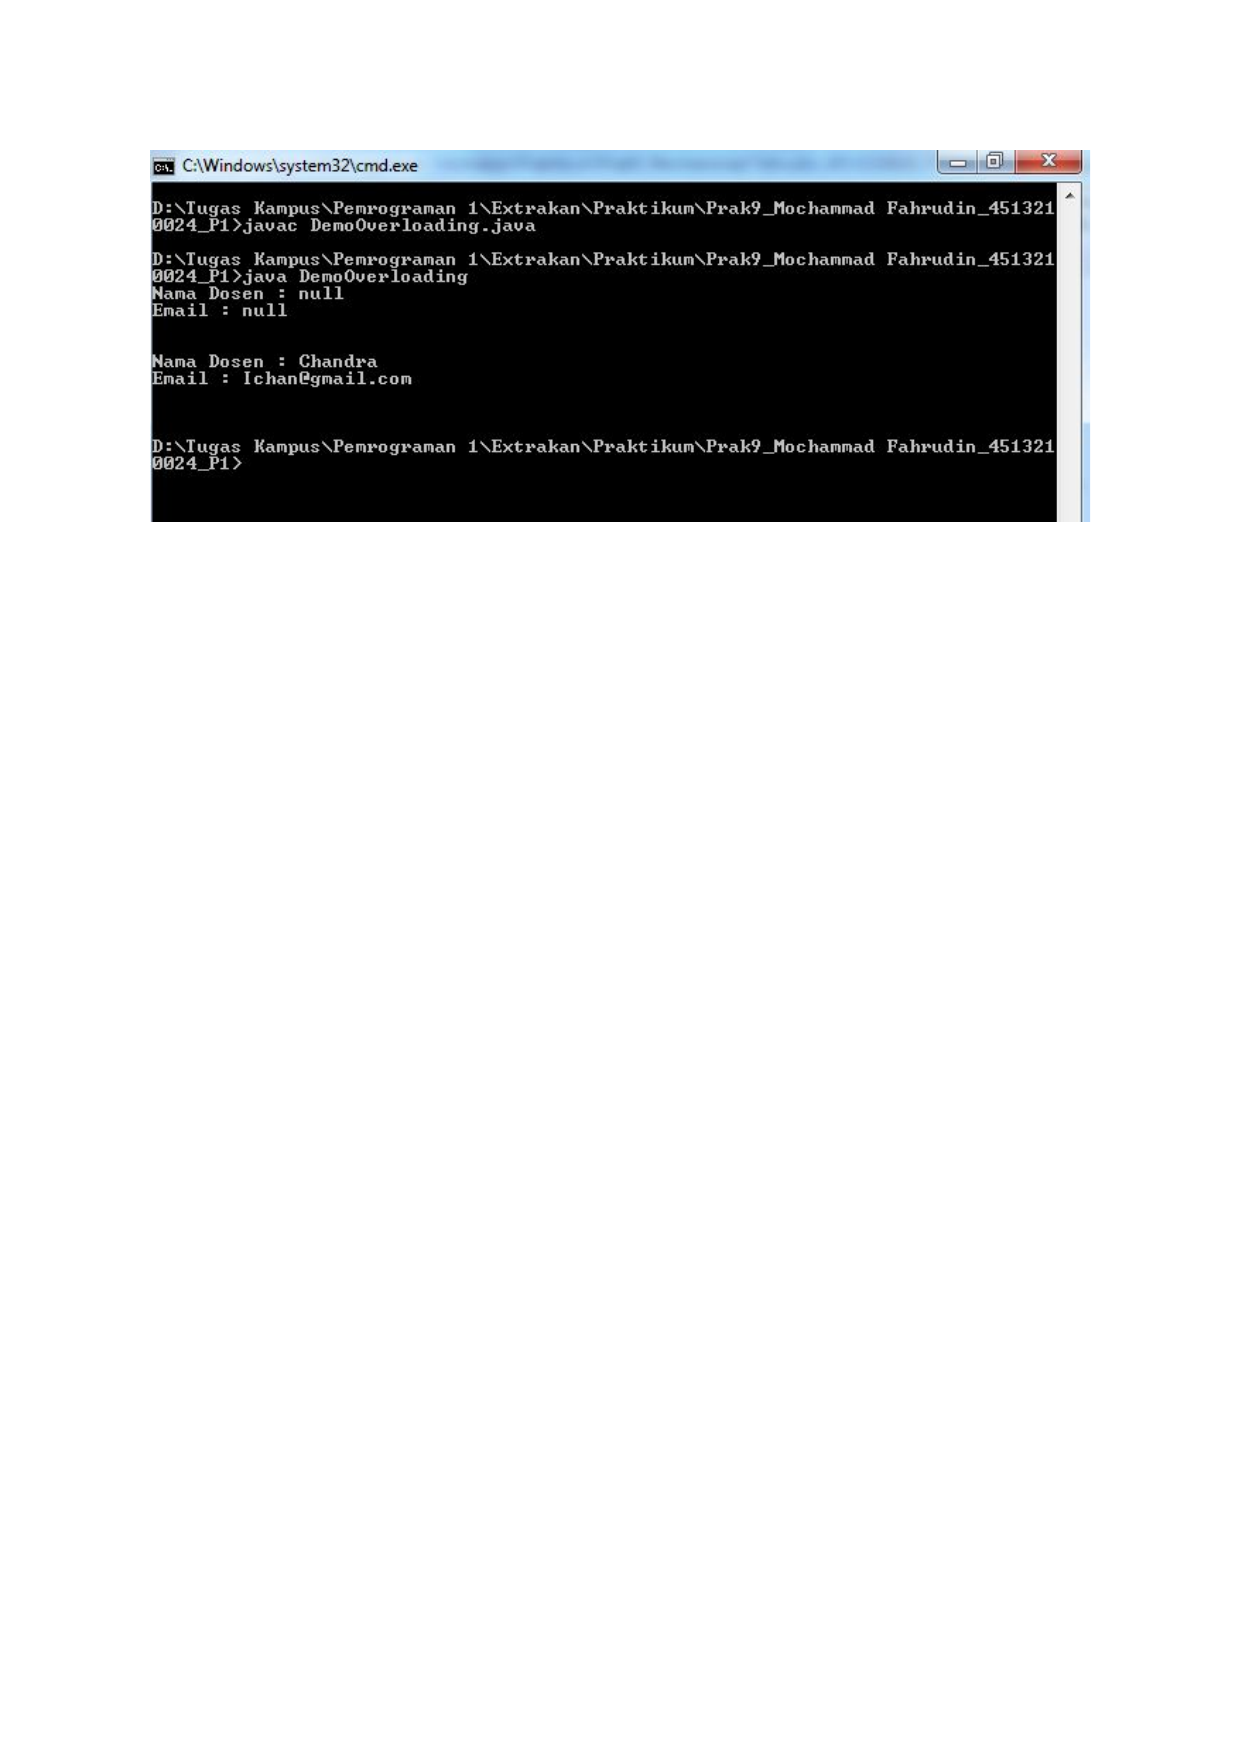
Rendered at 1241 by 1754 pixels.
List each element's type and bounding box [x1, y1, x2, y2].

picture [150, 150, 1091, 522]
